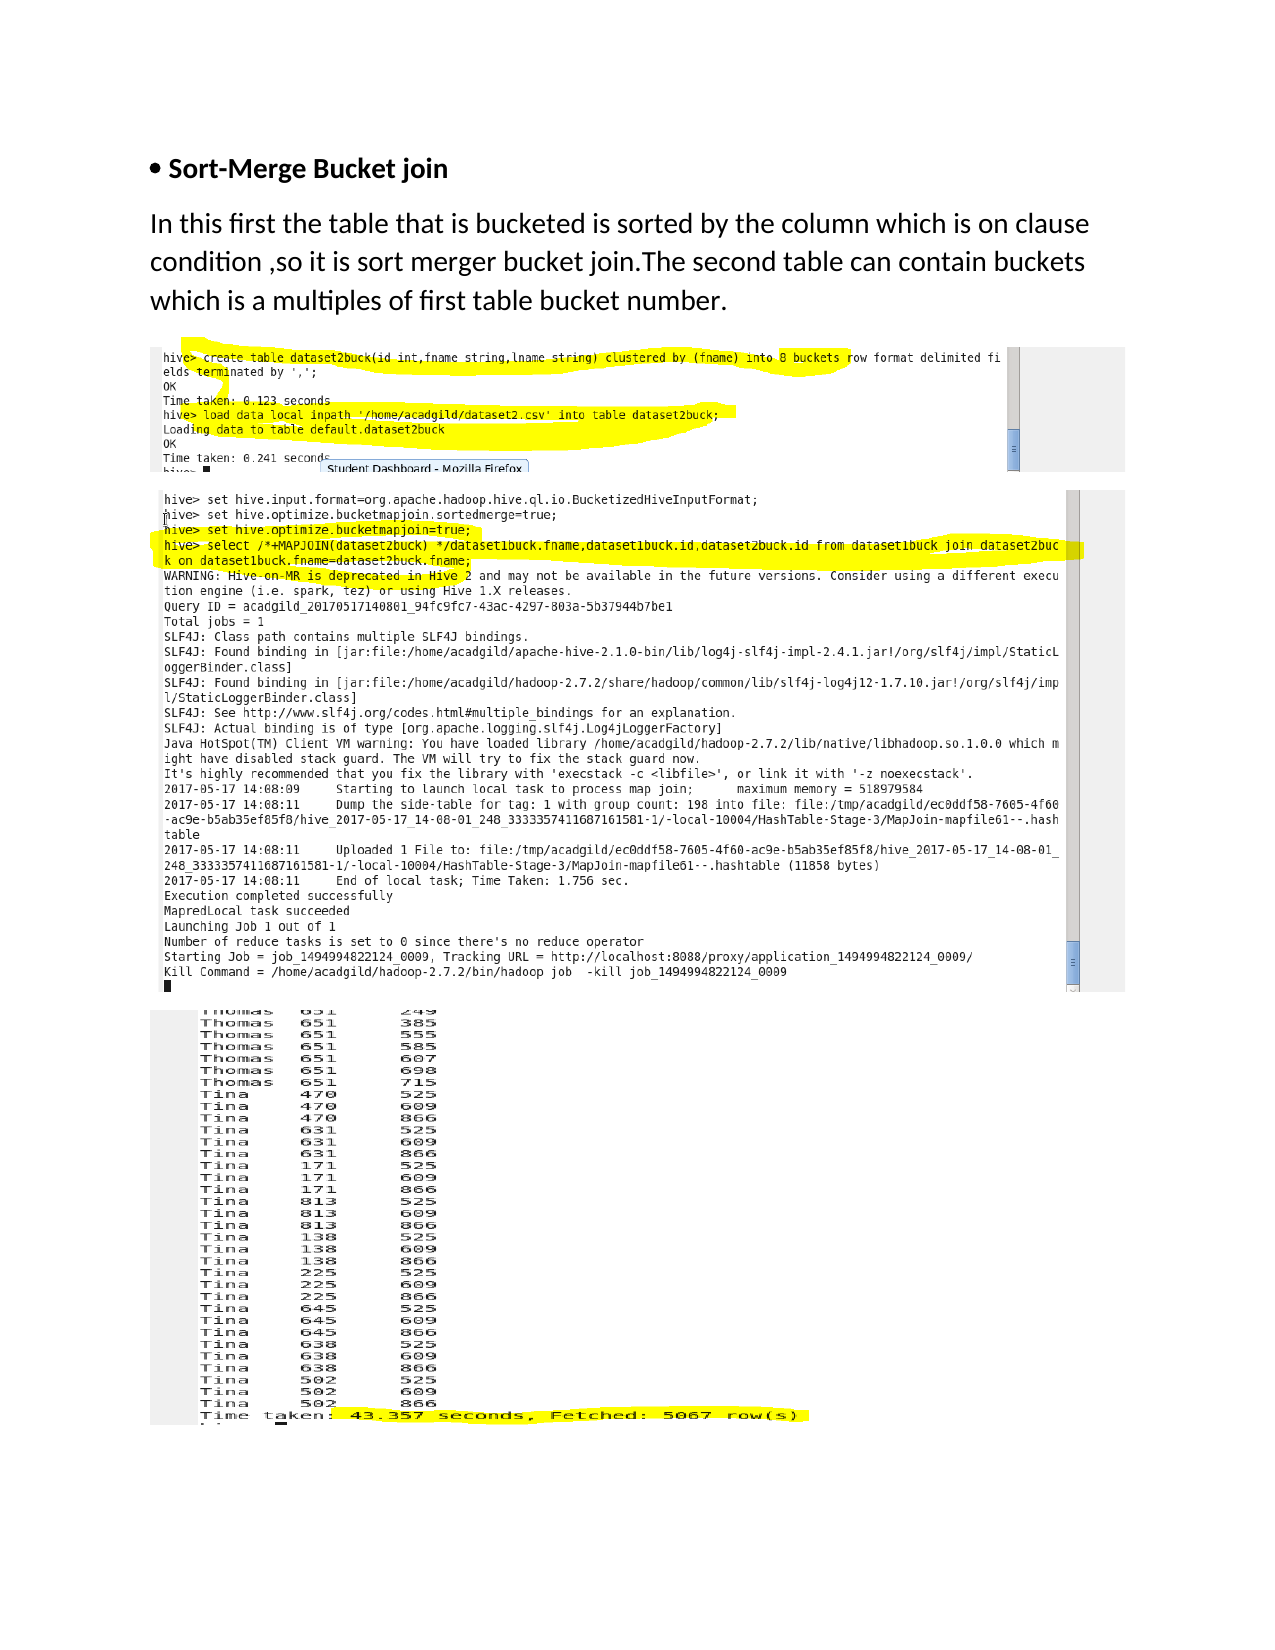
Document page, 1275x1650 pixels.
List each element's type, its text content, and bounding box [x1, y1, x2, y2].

text Sort-Merge Bucket join [150, 150, 1125, 186]
picture [150, 490, 1125, 992]
picture [150, 337, 1125, 472]
picture [150, 1010, 913, 1425]
text In this first the table that is bucketed is sorted by the column which is on clause condition ,so it is sort merger bucket join.The second table can contain buckets which is a multiples of first table bucket number. [150, 205, 1125, 318]
